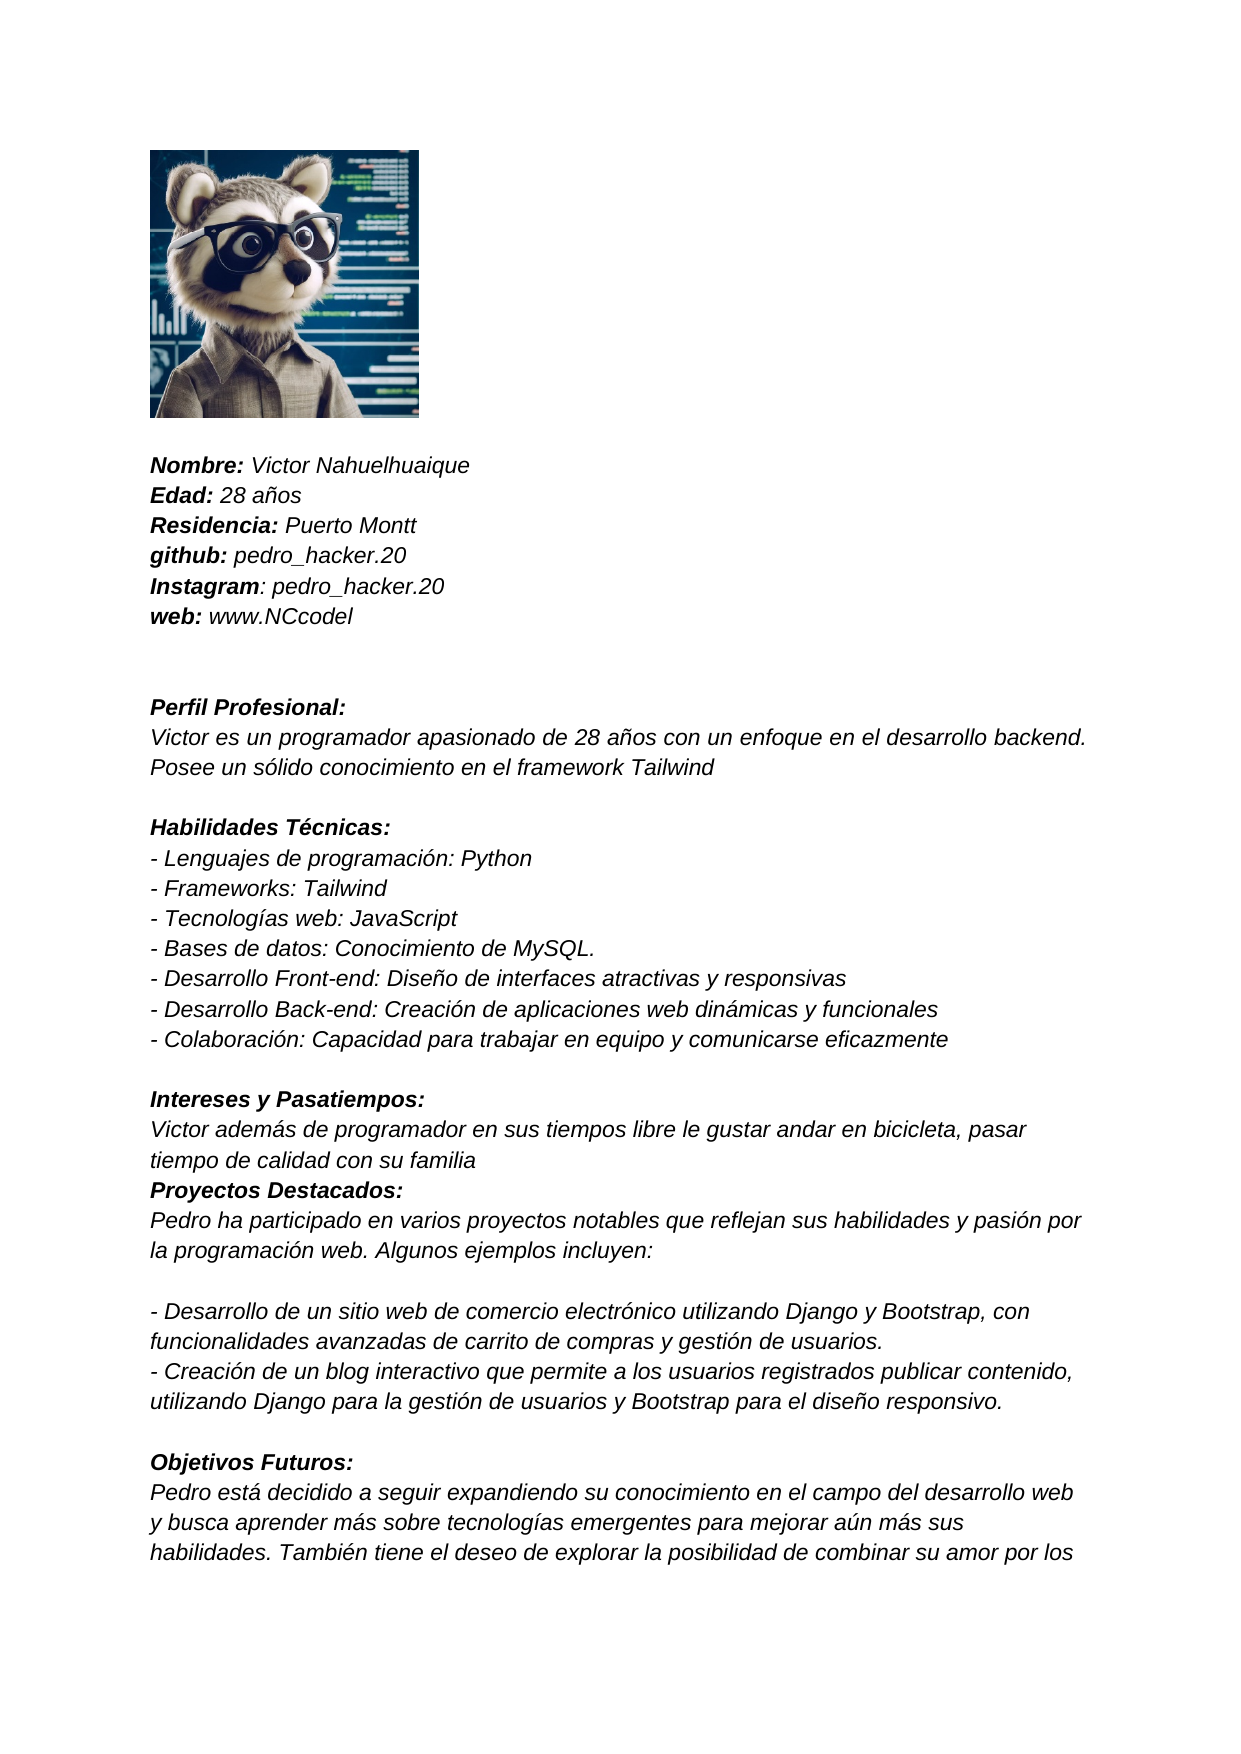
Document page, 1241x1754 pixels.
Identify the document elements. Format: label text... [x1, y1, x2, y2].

text Victor es un programador apasionado de 28 años con un enfoque en el desarrollo backend. Posee un sólido conocimiento en el framework Tailwind [150, 724, 1090, 780]
text Objetivos Futuros: [150, 1449, 1090, 1475]
text Residencia: Puerto Montt [150, 512, 1090, 538]
text - Tecnologías web: JavaScript [150, 905, 1090, 931]
text - Frameworks: Tailwind [150, 875, 1090, 901]
text - Desarrollo Front-end: Diseño de interfaces atractivas y responsivas [150, 965, 1090, 992]
text Pedro ha participado en varios proyectos notables que reflejan sus habilidades y pasión por la programación web. Algunos ejemplos incluyen: [150, 1207, 1090, 1263]
text - Colaboración: Capacidad para trabajar en equipo y comunicarse eficazmente [150, 1026, 1090, 1052]
text Victor además de programador en sus tiempos libre le gustar andar en bicicleta, pasar tiempo de calidad con su familia [150, 1116, 1090, 1173]
text web: www.NCcodel [150, 603, 1090, 629]
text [150, 1479, 1090, 1566]
text - Desarrollo de un sitio web de comercio electrónico utilizando Django y Bootstrap, con funcionalidades avanzadas de carrito de compras y gestión de usuarios. [150, 1298, 1090, 1354]
text Intereses y Pasatiempos: [150, 1086, 1090, 1112]
picture [150, 150, 419, 418]
text - Creación de un blog interactivo que permite a los usuarios registrados publicar contenido, utilizando Django para la gestión de usuarios y Bootstrap para el diseño responsivo. [150, 1358, 1090, 1414]
text - Bases de datos: Conocimiento de MySQL. [150, 935, 1090, 961]
text - Desarrollo Back-end: Creación de aplicaciones web dinámicas y funcionales [150, 996, 1090, 1022]
text Instagram: pedro_hacker.20 [150, 573, 1090, 599]
text Perfil Profesional: [150, 693, 1090, 720]
text Proyectos Destacados: [150, 1177, 1090, 1203]
text Edad: 28 años [150, 482, 1090, 508]
text Nombre: Victor Nahuelhuaique [150, 452, 1090, 478]
text github: pedro_hacker.20 [150, 542, 1090, 569]
text - Lenguajes de programación: Python [150, 844, 1090, 871]
text Habilidades Técnicas: [150, 814, 1090, 841]
